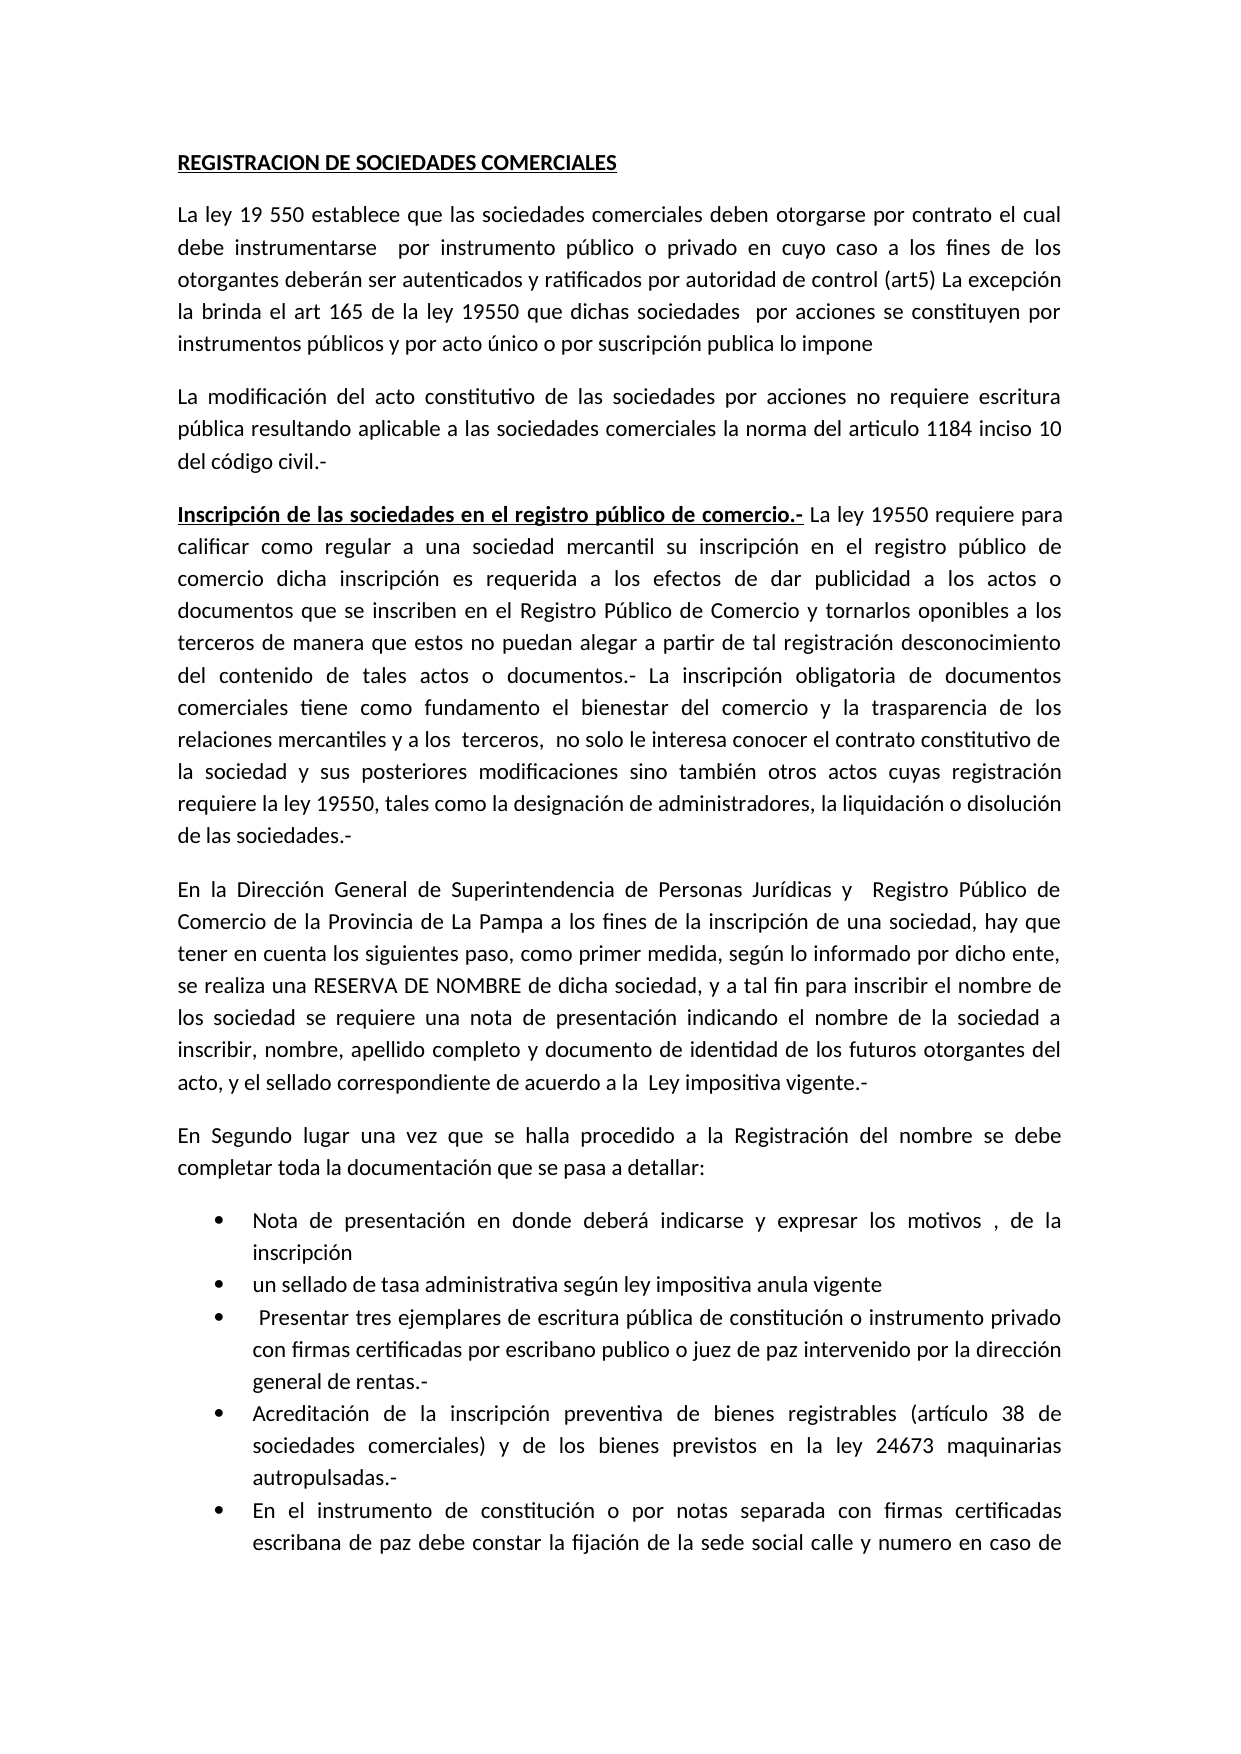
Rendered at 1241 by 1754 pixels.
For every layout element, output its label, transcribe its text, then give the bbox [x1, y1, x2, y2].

list Nota de presentación en donde deberá indicarse y expresar los motivos , de la inscripción [215, 1206, 1063, 1266]
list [215, 1496, 1063, 1556]
text REGISTRACION DE SOCIEDADES COMERCIALES [177, 148, 1063, 176]
list un sellado de tasa administrativa según ley impositiva anula vigente [215, 1270, 1063, 1298]
text En la Dirección General de Superintendencia de Personas Jurídicas y Registro Público de Comercio de la Provincia de La Pampa a los fines de la inscripción de una sociedad, hay que tener en cuenta los siguientes paso, como primer medida, según lo informado por dicho ente, se realiza una RESERVA DE NOMBRE de dicha sociedad, y a tal fin para inscribir el nombre de los sociedad se requiere una nota de presentación indicando el nombre de la sociedad a inscribir, nombre, apellido completo y documento de identidad de los futuros otorgantes del acto, y el sellado correspondiente de acuerdo a la Ley impositiva vigente.- [177, 875, 1063, 1096]
text La ley 19 550 establece que las sociedades comerciales deben otorgarse por contrato el cual debe instrumentarse por instrumento público o privado en cuyo caso a los fines de los otorgantes deberán ser autenticados y ratificados por autoridad de control (art5) La excepción la brinda el art 165 de la ley 19550 que dichas sociedades por acciones se constituyen por instrumentos públicos y por acto único o por suscripción publica lo impone [177, 201, 1063, 357]
list Presentar tres ejemplares de escritura pública de constitución o instrumento privado con firmas certificadas por escribano publico o juez de paz intervenido por la dirección general de rentas.- [215, 1303, 1063, 1395]
text Inscripción de las sociedades en el registro público de comercio.- La ley 19550 requiere para calificar como regular a una sociedad mercantil su inscripción en el registro público de comercio dicha inscripción es requerida a los efectos de dar publicidad a los actos o documentos que se inscriben en el Registro Público de Comercio y tornarlos oponibles a los terceros de manera que estos no puedan alegar a partir de tal registración desconocimiento del contenido de tales actos o documentos.- La inscripción obligatoria de documentos comerciales tiene como fundamento el bienestar del comercio y la trasparencia de los relaciones mercantiles y a los terceros, no solo le interesa conocer el contrato constitutivo de la sociedad y sus posteriores modificaciones sino también otros actos cuyas registración requiere la ley 19550, tales como la designación de administradores, la liquidación o disolución de las sociedades.- [177, 500, 1063, 850]
text En Segundo lugar una vez que se halla procedido a la Registración del nombre se debe completar toda la documentación que se pasa a detallar: [177, 1121, 1063, 1181]
list Acreditación de la inscripción preventiva de bienes registrables (artículo 38 de sociedades comerciales) y de los bienes previstos en la ley 24673 maquinarias autropulsadas.- [215, 1399, 1063, 1492]
text La modificación del acto constitutivo de las sociedades por acciones no requiere escritura pública resultando aplicable a las sociedades comerciales la norma del articulo 1184 inciso 10 del código civil.- [177, 382, 1063, 475]
